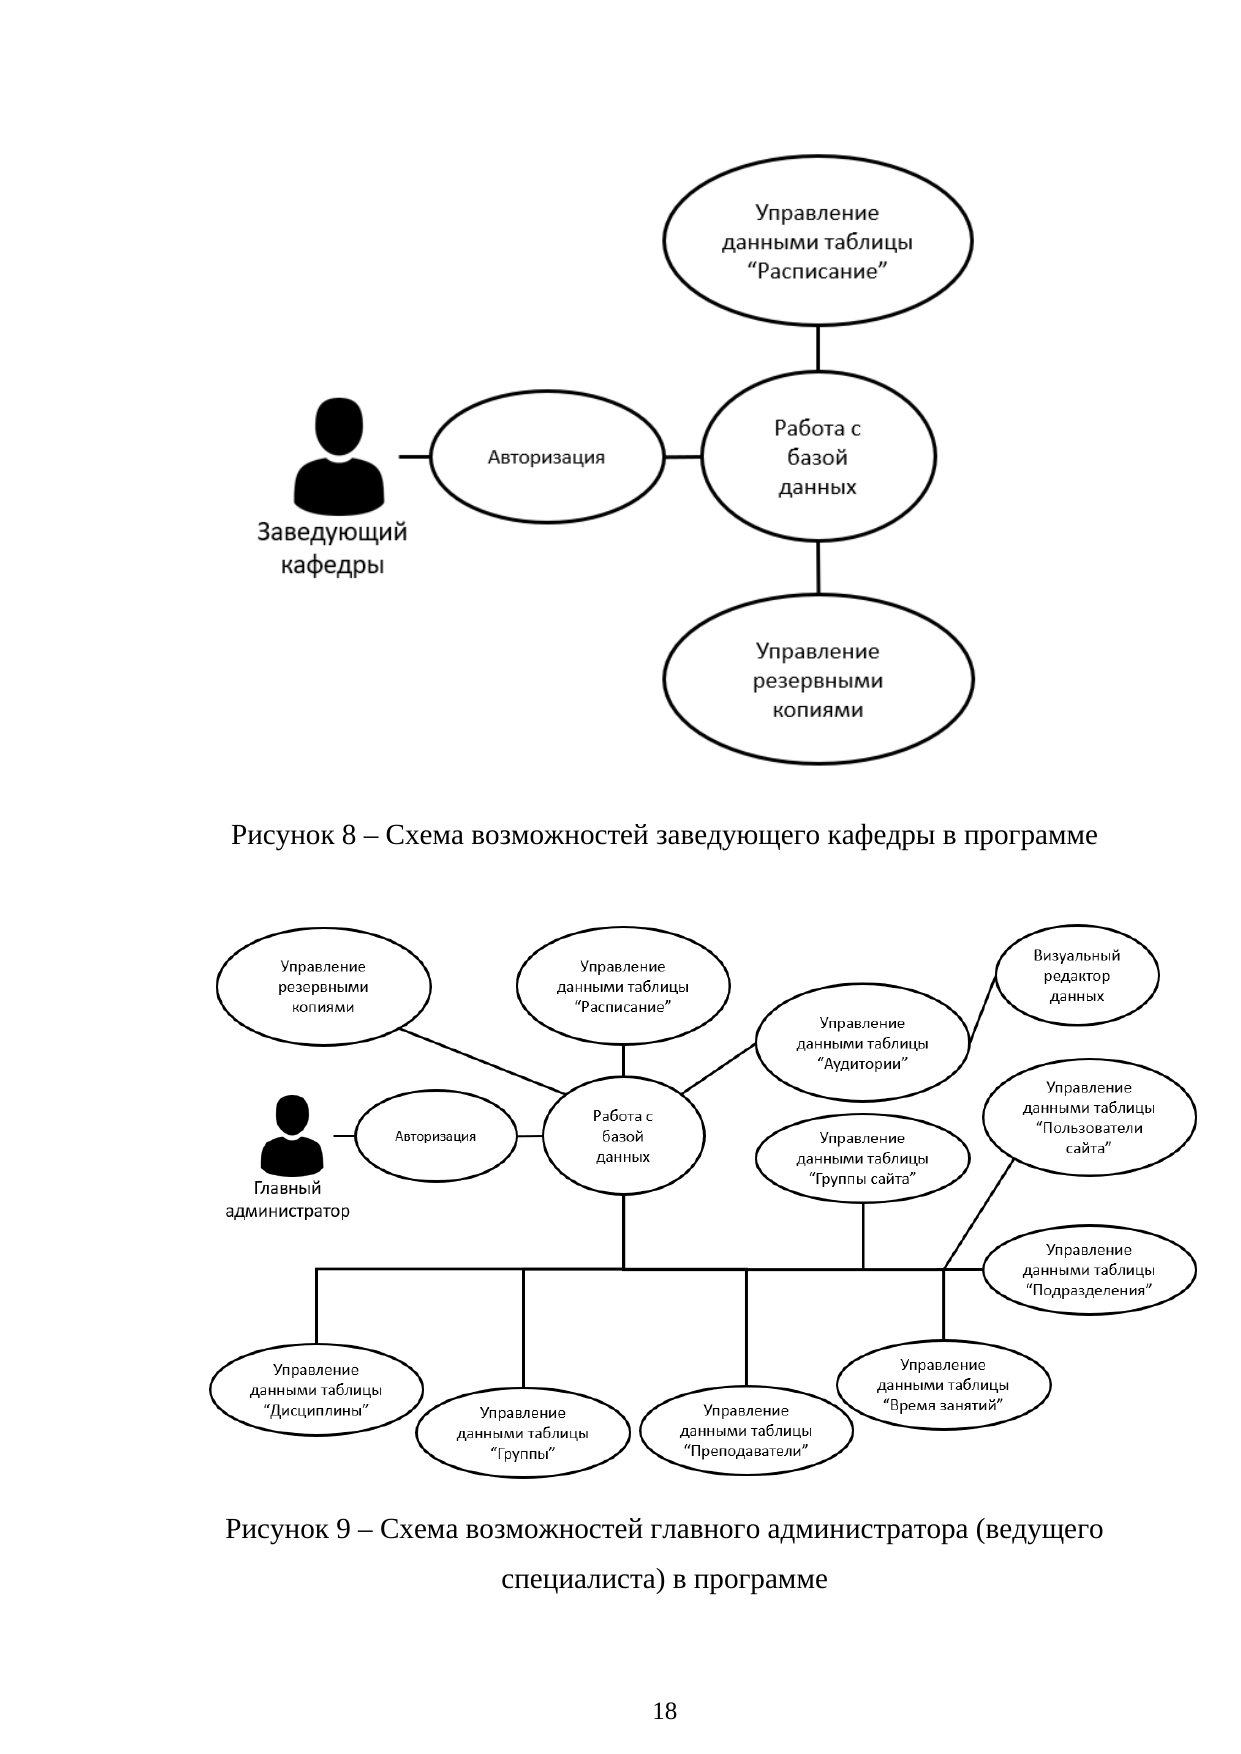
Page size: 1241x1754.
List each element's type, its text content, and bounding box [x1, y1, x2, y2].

text Рисунок 8 – Схема возможностей заведующего кафедры в программе [207, 817, 1122, 851]
picture [214, 147, 1018, 784]
picture [206, 917, 1202, 1481]
text Рисунок 9 – Схема возможностей главного администратора (ведущего специалиста) в программе [207, 1511, 1122, 1595]
